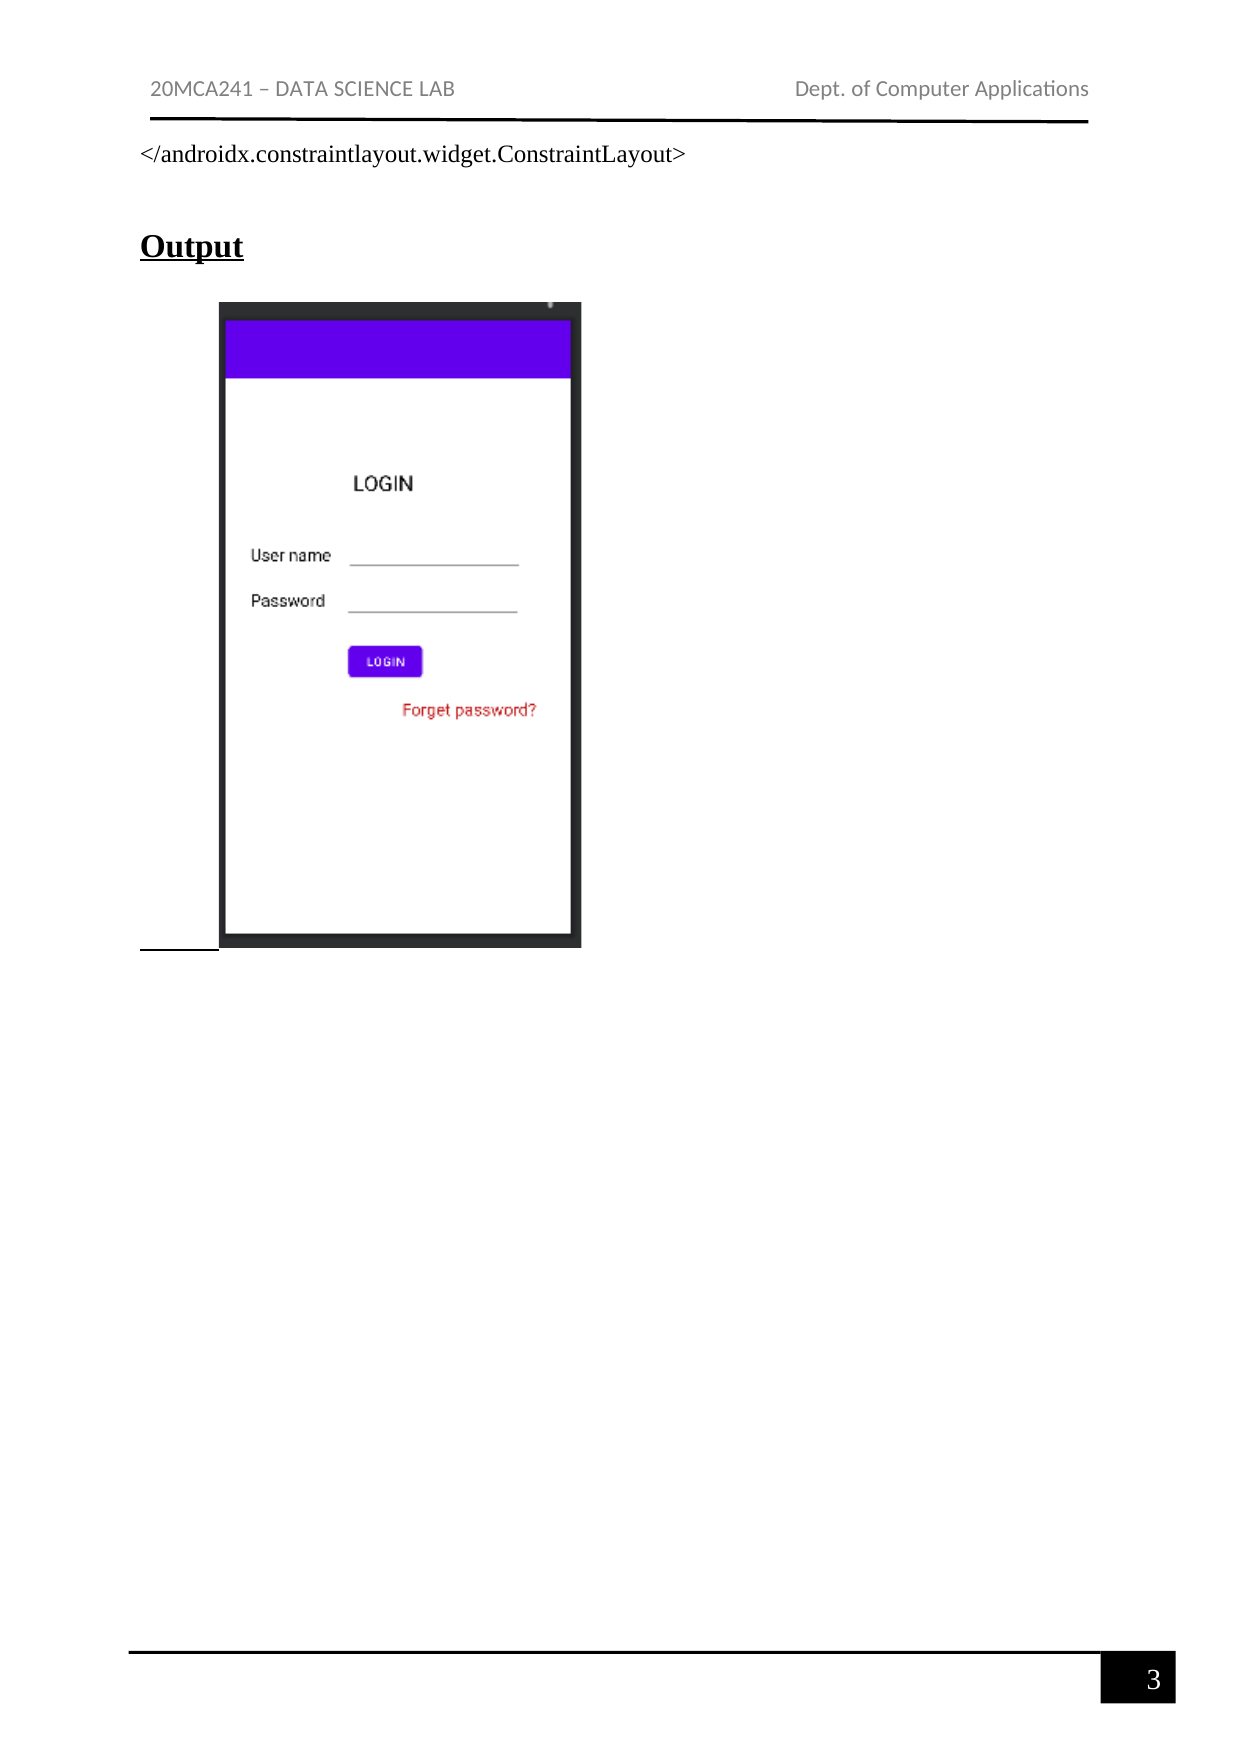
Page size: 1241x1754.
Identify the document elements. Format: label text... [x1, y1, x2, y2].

text Output [139, 226, 1101, 264]
picture [218, 302, 582, 948]
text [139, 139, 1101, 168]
